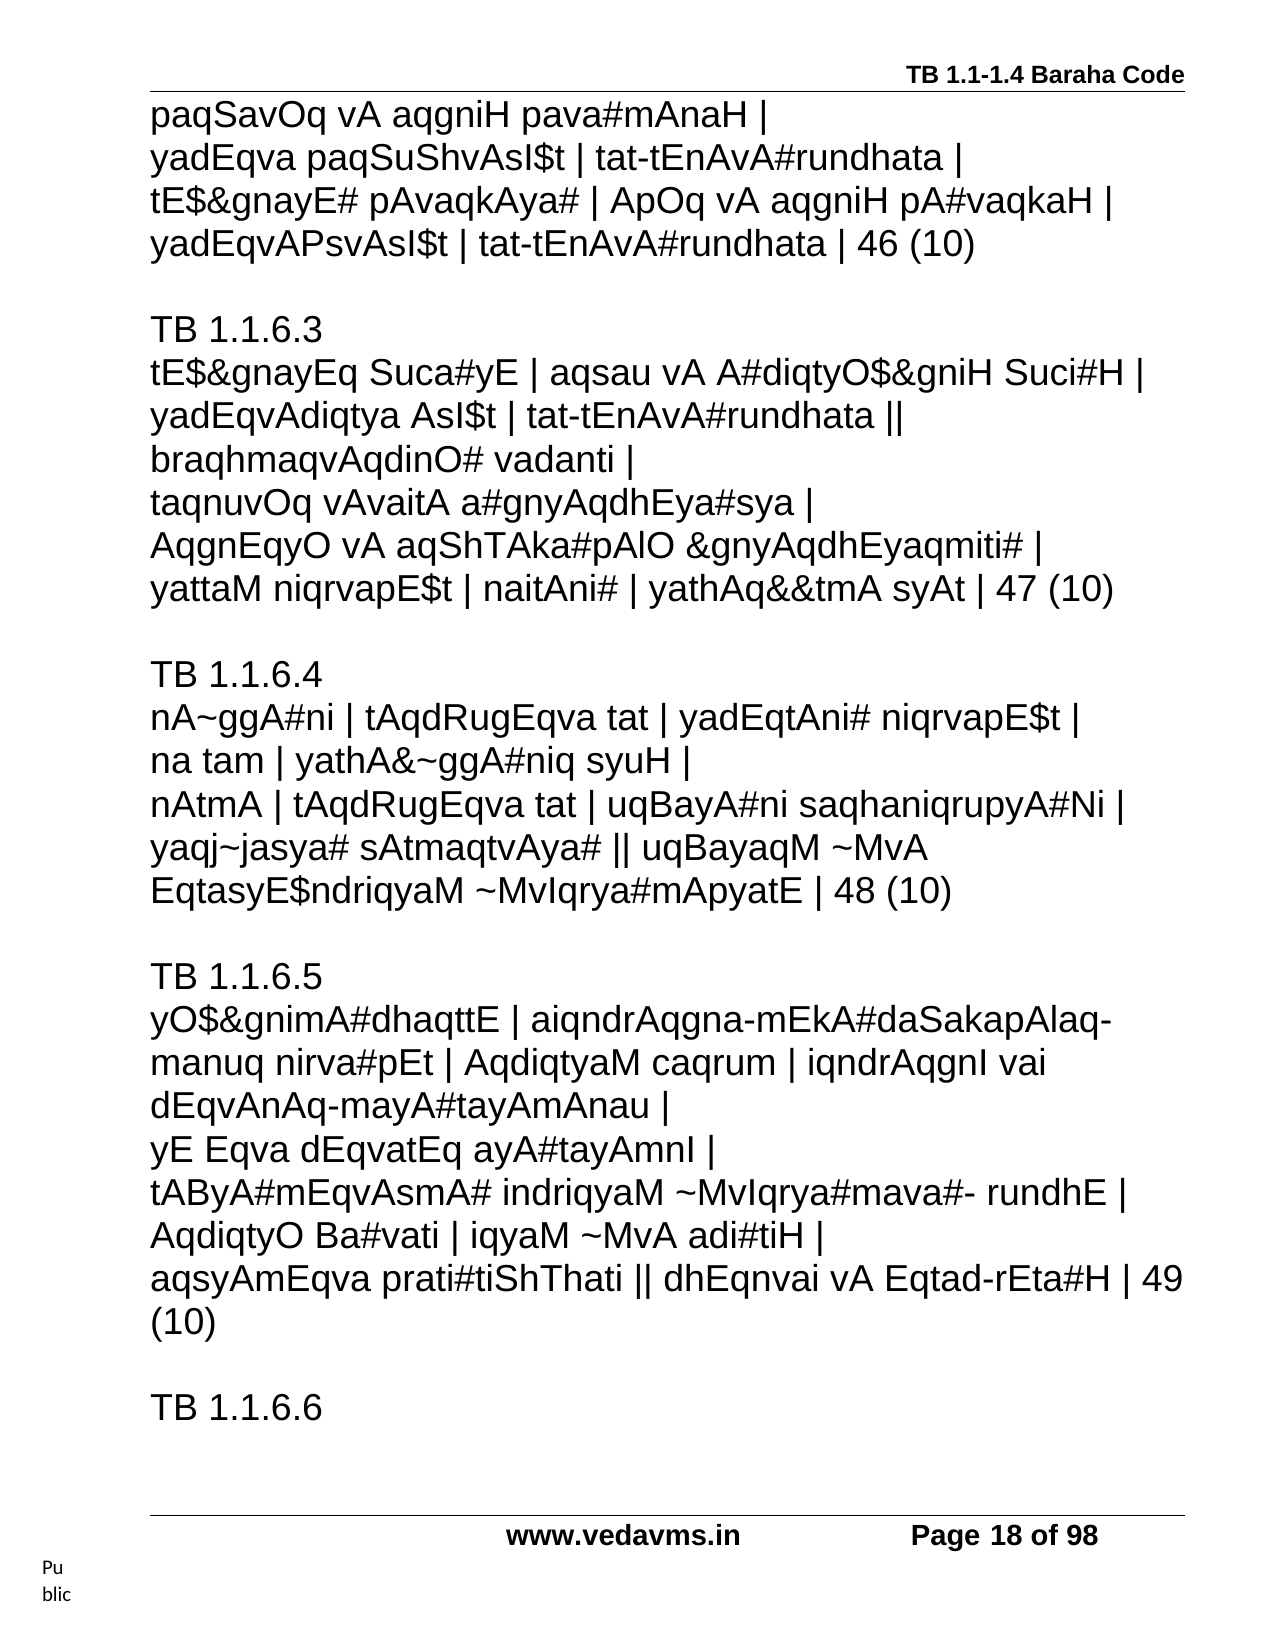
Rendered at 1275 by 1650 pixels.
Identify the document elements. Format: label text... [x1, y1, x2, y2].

text yO$&gnimA#dhaqttE | aiqndrAqgna-mEkA#daSakapAlaq- manuq nirva#pEt | AqdiqtyaM caqrum | iqndrAqgnI vai dEqvAnAq-mayA#tayAmAnau | [150, 997, 1185, 1127]
text TB 1.1.6.5 [150, 954, 1185, 997]
text paqSavOq vA aqgniH pava#mAnaH | yadEqva paqSuShvAsI$t | tat-tEnAvA#rundhata | tE$&gnayE# pAvaqkAya# | ApOq vA aqgniH pA#vaqkaH | [150, 92, 1185, 221]
text nA~ggA#ni | tAqdRugEqva tat | yadEqtAni# niqrvapE$t | na tam | yathA&~ggA#niq syuH | [150, 696, 1185, 782]
text TB 1.1.6.6 [150, 1386, 1185, 1429]
text tE$&gnayEq Suca#yE | aqsau vA A#diqtyO$&gniH Suci#H | [150, 351, 1185, 394]
text yE Eqva dEqvatEq ayA#tayAmnI | [150, 1127, 1185, 1170]
text yadEqvAPsvAsI$t | tat-tEnAvA#rundhata | 46 (10) [150, 221, 1185, 264]
text taqnuvOq vAvaitA a#gnyAqdhEya#sya | [150, 480, 1185, 523]
text nAtmA | tAqdRugEqva tat | uqBayA#ni saqhaniqrupyA#Ni | [150, 782, 1185, 825]
text AqgnEqyO vA aqShTAka#pAlO &gnyAqdhEyaqmiti# | yattaM niqrvapE$t | naitAni# | yathAq&&tmA syAt | 47 (10) [150, 523, 1185, 609]
text TB 1.1.6.3 [150, 307, 1185, 351]
text yaqj~jasya# sAtmaqtvAya# || uqBayaqM ~MvA EqtasyE$ndriqyaM ~MvIqrya#mApyatE | 48 (10) [150, 825, 1185, 911]
text aqsyAmEqva prati#tiShThati || dhEqnvai vA Eqtad-rEta#H | 49 (10) [150, 1256, 1185, 1342]
text TB 1.1.6.4 [150, 652, 1185, 696]
text yadEqvAdiqtya AsI$t | tat-tEnAvA#rundhata || braqhmaqvAqdinO# vadanti | [150, 394, 1185, 480]
text tAByA#mEqvAsmA# indriqyaM ~MvIqrya#mava#- rundhE | AqdiqtyO Ba#vati | iqyaM ~MvA adi#tiH | [150, 1170, 1185, 1256]
